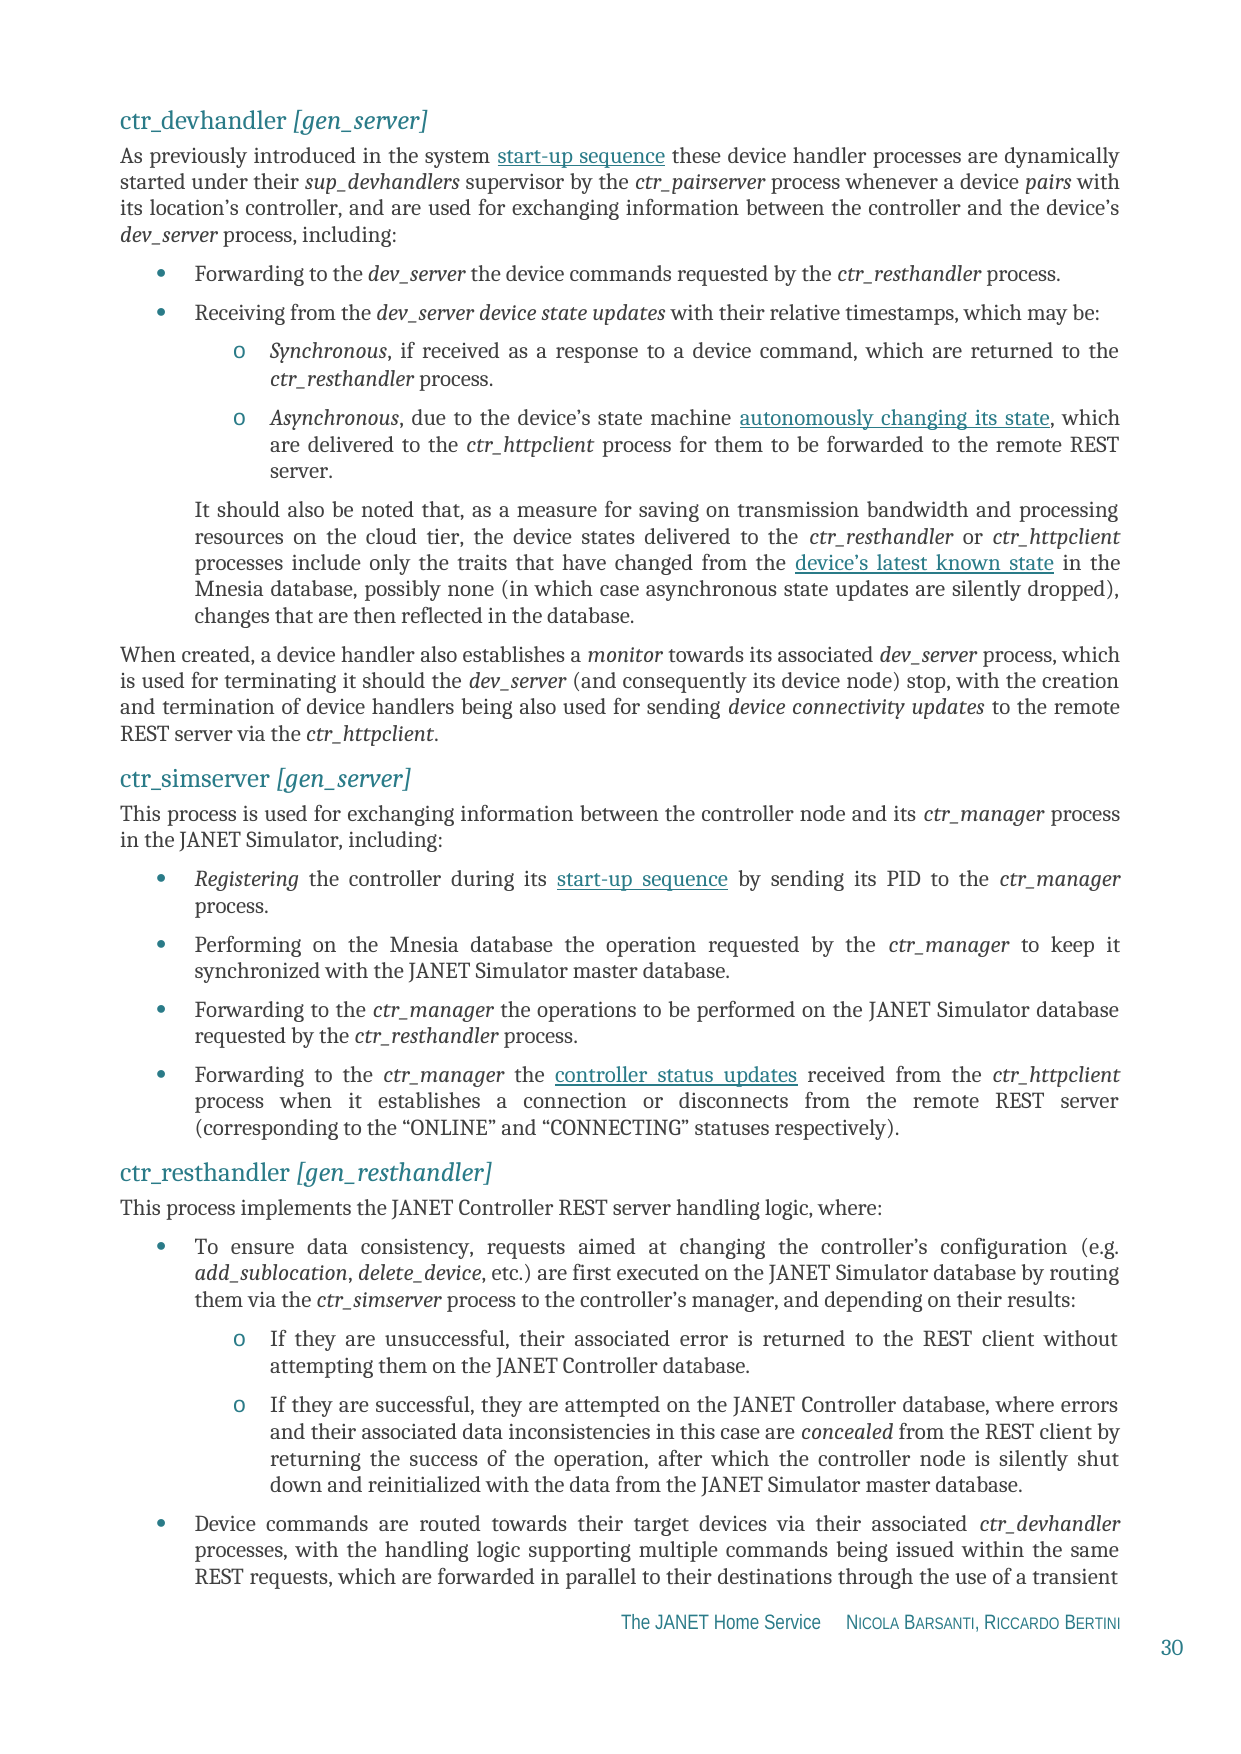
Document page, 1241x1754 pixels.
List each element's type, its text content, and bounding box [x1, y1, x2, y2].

list It should also be noted that, as a measure for saving on transmission bandwidth and processing resources on the cloud tier, the device states delivered to the ctr_resthandler or ctr_httpclient processes include only the traits that have changed from the device’s latest known state in the Mnesia database, possibly none (in which case asynchronous state updates are silently dropped), changes that are then reflected in the database. [194, 497, 1120, 629]
text This process implements the JANET Controller REST server handling logic, where: [120, 1195, 1120, 1221]
text ctr_resthandler [gen_resthandler] [120, 1157, 1120, 1189]
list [157, 1511, 1120, 1590]
text When created, a device handler also establishes a monitor towards its associated dev_server process, which is used for terminating it should the dev_server (and consequently its device node) stop, with the creation and termination of device handlers being also used for sending device connectivity updates to the remote REST server via the ctr_httpclient. [120, 641, 1120, 747]
list Forwarding to the ctr_manager the controller status updates received from the ctr_httpclient process when it establishes a connection or disconnects from the remote REST server (corresponding to the “ONLINE” and “CONNECTING” statuses respectively). [157, 1062, 1120, 1141]
list To ensure data consistency, requests aimed at changing the controller’s configuration (e.g. add_sublocation, delete_device, etc.) are first executed on the JANET Simulator database by routing them via the ctr_simserver process to the controller’s manager, and depending on their results: [157, 1234, 1120, 1313]
list Registering the controller during its start-up sequence by sending its PID to the ctr_manager process. [157, 866, 1120, 919]
text ctr_simserver [gen_server] [120, 763, 1120, 795]
text ctr_devhandler [gen_server] [120, 105, 1120, 136]
text This process is used for exchanging information between the controller node and its ctr_manager process in the JANET Simulator, including: [120, 801, 1120, 854]
list Synchronous, if received as a response to a device command, which are returned to the ctr_resthandler process. [232, 338, 1120, 392]
text As previously introduced in the system start-up sequence these device handler processes are dynamically started under their sup_devhandlers supervisor by the ctr_pairserver process whenever a device pairs with its location’s controller, and are used for exchanging information between the controller and the device’s dev_server process, including: [120, 142, 1120, 248]
list Forwarding to the dev_server the device commands requested by the ctr_resthandler process. [157, 260, 1120, 287]
list Performing on the Mnesia database the operation requested by the ctr_manager to keep it synchronized with the JANET Simulator master database. [157, 931, 1120, 984]
list If they are successful, they are attempted on the JANET Controller database, where errors and their associated data inconsistencies in this case are concealed from the REST client by returning the success of the operation, after which the controller node is silently shut down and reinitialized with the data from the JANET Simulator master database. [232, 1392, 1120, 1498]
list If they are unsuccessful, their associated error is returned to the REST client without attempting them on the JANET Controller database. [232, 1325, 1120, 1379]
list Forwarding to the ctr_manager the operations to be performed on the JANET Simulator database requested by the ctr_resthandler process. [157, 997, 1120, 1049]
list Asynchronous, due to the device’s state machine autonomously changing its state, which are delivered to the ctr_httpclient process for them to be forwarded to the remote REST server. [232, 404, 1120, 485]
list Receiving from the dev_server device state updates with their relative timestamps, which may be: [157, 299, 1120, 326]
